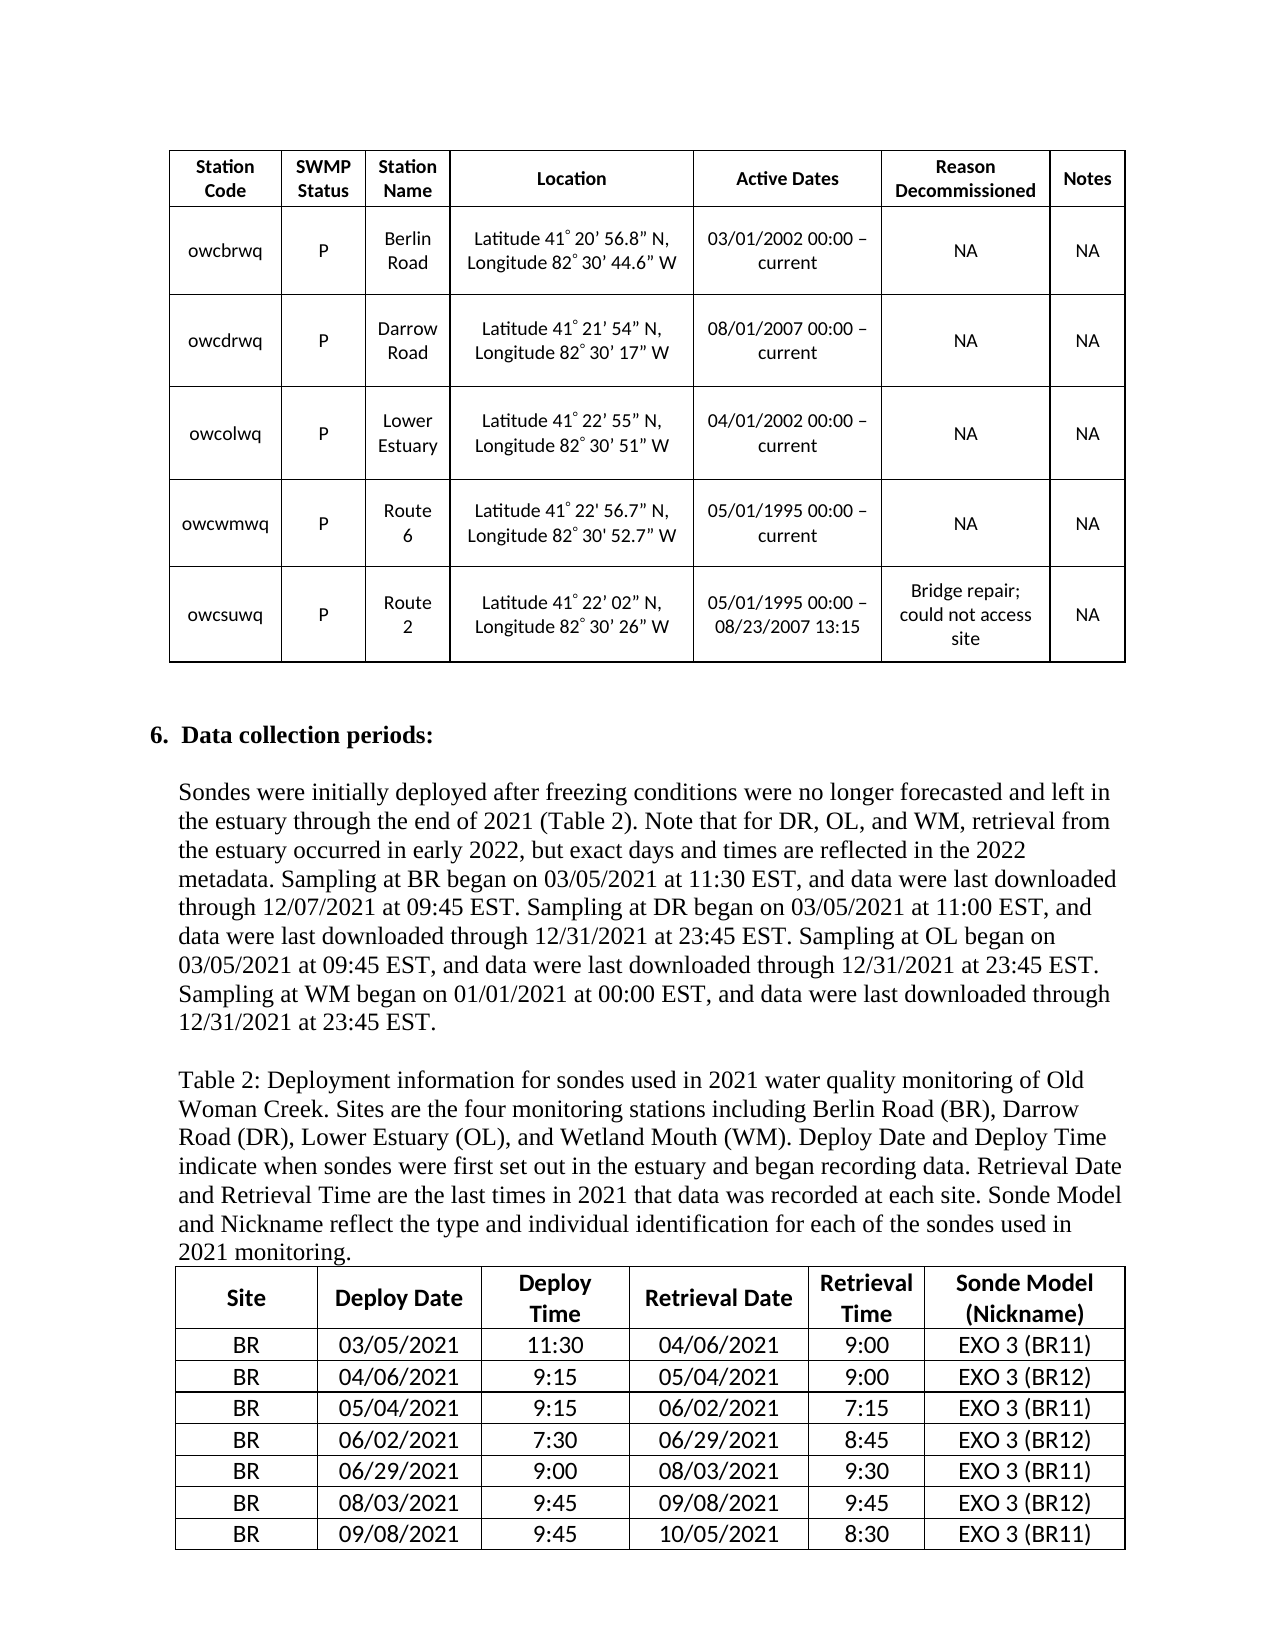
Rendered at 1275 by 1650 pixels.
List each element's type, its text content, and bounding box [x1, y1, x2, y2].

table_cell EXO 3 (BR11) [925, 1329, 1124, 1360]
table_cell 05/01/1995 00:00 – 08/23/2007 13:15 [694, 567, 881, 661]
table_cell Darrow Road [366, 295, 449, 386]
table_header Station Name [366, 151, 449, 206]
table_cell 9:00 [809, 1361, 924, 1391]
table_header Sonde Model (Nickname) [925, 1267, 1124, 1328]
table_cell Latitude 41 20’ 56.8” N, Longitude 82 30’ 44.6” W [451, 207, 693, 293]
table_header Location [451, 151, 693, 206]
table_cell P [282, 567, 365, 661]
table_cell P [282, 207, 365, 293]
table_cell 9:45 [482, 1519, 629, 1549]
table_cell 9:00 [482, 1456, 629, 1486]
table_cell owcwmwq [170, 480, 281, 566]
table_cell Route 6 [366, 480, 449, 566]
table_cell NA [882, 295, 1049, 386]
table_cell 04/01/2002 00:00 – current [694, 387, 881, 478]
table_cell EXO 3 (BR12) [925, 1487, 1124, 1518]
table_cell P [282, 387, 365, 478]
table_cell Latitude 41 21’ 54” N, Longitude 82 30’ 17” W [451, 295, 693, 386]
table_header Retrieval Time [809, 1267, 924, 1328]
table_header Deploy Time [482, 1267, 629, 1328]
table_cell EXO 3 (BR11) [925, 1393, 1124, 1423]
table_cell 03/05/2021 [318, 1329, 481, 1360]
table_header Deploy Date [318, 1267, 481, 1328]
table_cell 9:45 [809, 1487, 924, 1518]
table_cell Bridge repair; could not access site [882, 567, 1049, 661]
table_cell 10/05/2021 [630, 1519, 808, 1549]
table_cell Lower Estuary [366, 387, 449, 478]
table_cell NA [1051, 207, 1124, 293]
table_header Active Dates [694, 151, 881, 206]
table_cell 04/06/2021 [318, 1361, 481, 1391]
table_cell BR [176, 1424, 317, 1454]
table_cell P [282, 295, 365, 386]
table_cell 09/08/2021 [630, 1487, 808, 1518]
table_cell 08/03/2021 [318, 1487, 481, 1518]
table_cell 06/02/2021 [630, 1393, 808, 1423]
table_cell Berlin Road [366, 207, 449, 293]
table_header SWMP Status [282, 151, 365, 206]
table_cell 9:00 [809, 1329, 924, 1360]
table_cell 8:30 [809, 1519, 924, 1549]
table_cell 06/02/2021 [318, 1424, 481, 1454]
table_cell 08/01/2007 00:00 – current [694, 295, 881, 386]
table_cell 9:15 [482, 1361, 629, 1391]
text Table 2: Deployment information for sondes used in 2021 water quality monitoring of Old Woman Creek. Sites are the four monitoring stations including Berlin Road (BR), Darrow Road (DR), Lower Estuary (OL), and Wetland Mouth (WM). Deploy Date and Deploy Time indicate when sondes were first set out in the estuary and began recording data. Retrieval Date and Retrieval Time are the last times in 2021 that data was recorded at each site. Sonde Model and Nickname reflect the type and individual identification for each of the sondes used in 2021 monitoring. [178, 1065, 1125, 1266]
table_cell 7:15 [809, 1393, 924, 1423]
table_cell 03/01/2002 00:00 – current [694, 207, 881, 293]
table_cell 09/08/2021 [318, 1519, 481, 1549]
table_cell 06/29/2021 [630, 1424, 808, 1454]
table_cell Latitude 41 22' 56.7” N, Longitude 82 30' 52.7” W [451, 480, 693, 566]
table_cell 7:30 [482, 1424, 629, 1454]
table_cell NA [882, 387, 1049, 478]
table_cell 05/01/1995 00:00 – current [694, 480, 881, 566]
table_cell 06/29/2021 [318, 1456, 481, 1486]
table_cell NA [1051, 387, 1124, 478]
table_cell EXO 3 (BR11) [925, 1456, 1124, 1486]
table_cell 9:30 [809, 1456, 924, 1486]
text Sondes were initially deployed after freezing conditions were no longer forecasted and left in the estuary through the end of 2021 (Table 2). Note that for DR, OL, and WM, retrieval from the estuary occurred in early 2022, but exact days and times are reflected in the 2022 metadata. Sampling at BR began on 03/05/2021 at 11:30 EST, and data were last downloaded through 12/07/2021 at 09:45 EST. Sampling at DR began on 03/05/2021 at 11:00 EST, and data were last downloaded through 12/31/2021 at 23:45 EST. Sampling at OL began on 03/05/2021 at 09:45 EST, and data were last downloaded through 12/31/2021 at 23:45 EST. Sampling at WM began on 01/01/2021 at 00:00 EST, and data were last downloaded through 12/31/2021 at 23:45 EST. [178, 777, 1125, 1036]
table_cell 11:30 [482, 1329, 629, 1360]
table_cell NA [1051, 567, 1124, 661]
table_cell NA [1051, 480, 1124, 566]
table_header Station Code [170, 151, 281, 206]
table_cell EXO 3 (BR12) [925, 1424, 1124, 1454]
table_cell owcdrwq [170, 295, 281, 386]
table_cell Route 2 [366, 567, 449, 661]
table_cell owcolwq [170, 387, 281, 478]
table_cell owcsuwq [170, 567, 281, 661]
table_cell 9:45 [482, 1487, 629, 1518]
table_cell BR [176, 1393, 317, 1423]
text 6. Data collection periods: [150, 720, 1125, 749]
table_cell EXO 3 (BR11) [925, 1519, 1124, 1549]
table_cell BR [176, 1329, 317, 1360]
table_header Notes [1051, 151, 1124, 206]
table_cell P [282, 480, 365, 566]
table_cell 04/06/2021 [630, 1329, 808, 1360]
table_cell Latitude 41 22’ 55” N, Longitude 82 30’ 51” W [451, 387, 693, 478]
table_header Site [176, 1267, 317, 1328]
table_cell 08/03/2021 [630, 1456, 808, 1486]
table_cell 05/04/2021 [630, 1361, 808, 1391]
table_cell NA [1051, 295, 1124, 386]
table_cell BR [176, 1487, 317, 1518]
table_cell 05/04/2021 [318, 1393, 481, 1423]
table_header Retrieval Date [630, 1267, 808, 1328]
table_cell EXO 3 (BR12) [925, 1361, 1124, 1391]
table_cell 8:45 [809, 1424, 924, 1454]
table_cell BR [176, 1456, 317, 1486]
table_cell NA [882, 207, 1049, 293]
table_cell owcbrwq [170, 207, 281, 293]
table_cell Latitude 41 22’ 02” N, Longitude 82 30’ 26” W [451, 567, 693, 661]
table_header Reason Decommissioned [882, 151, 1049, 206]
table_cell 9:15 [482, 1393, 629, 1423]
table_cell BR [176, 1519, 317, 1549]
table_cell BR [176, 1361, 317, 1391]
table_cell NA [882, 480, 1049, 566]
